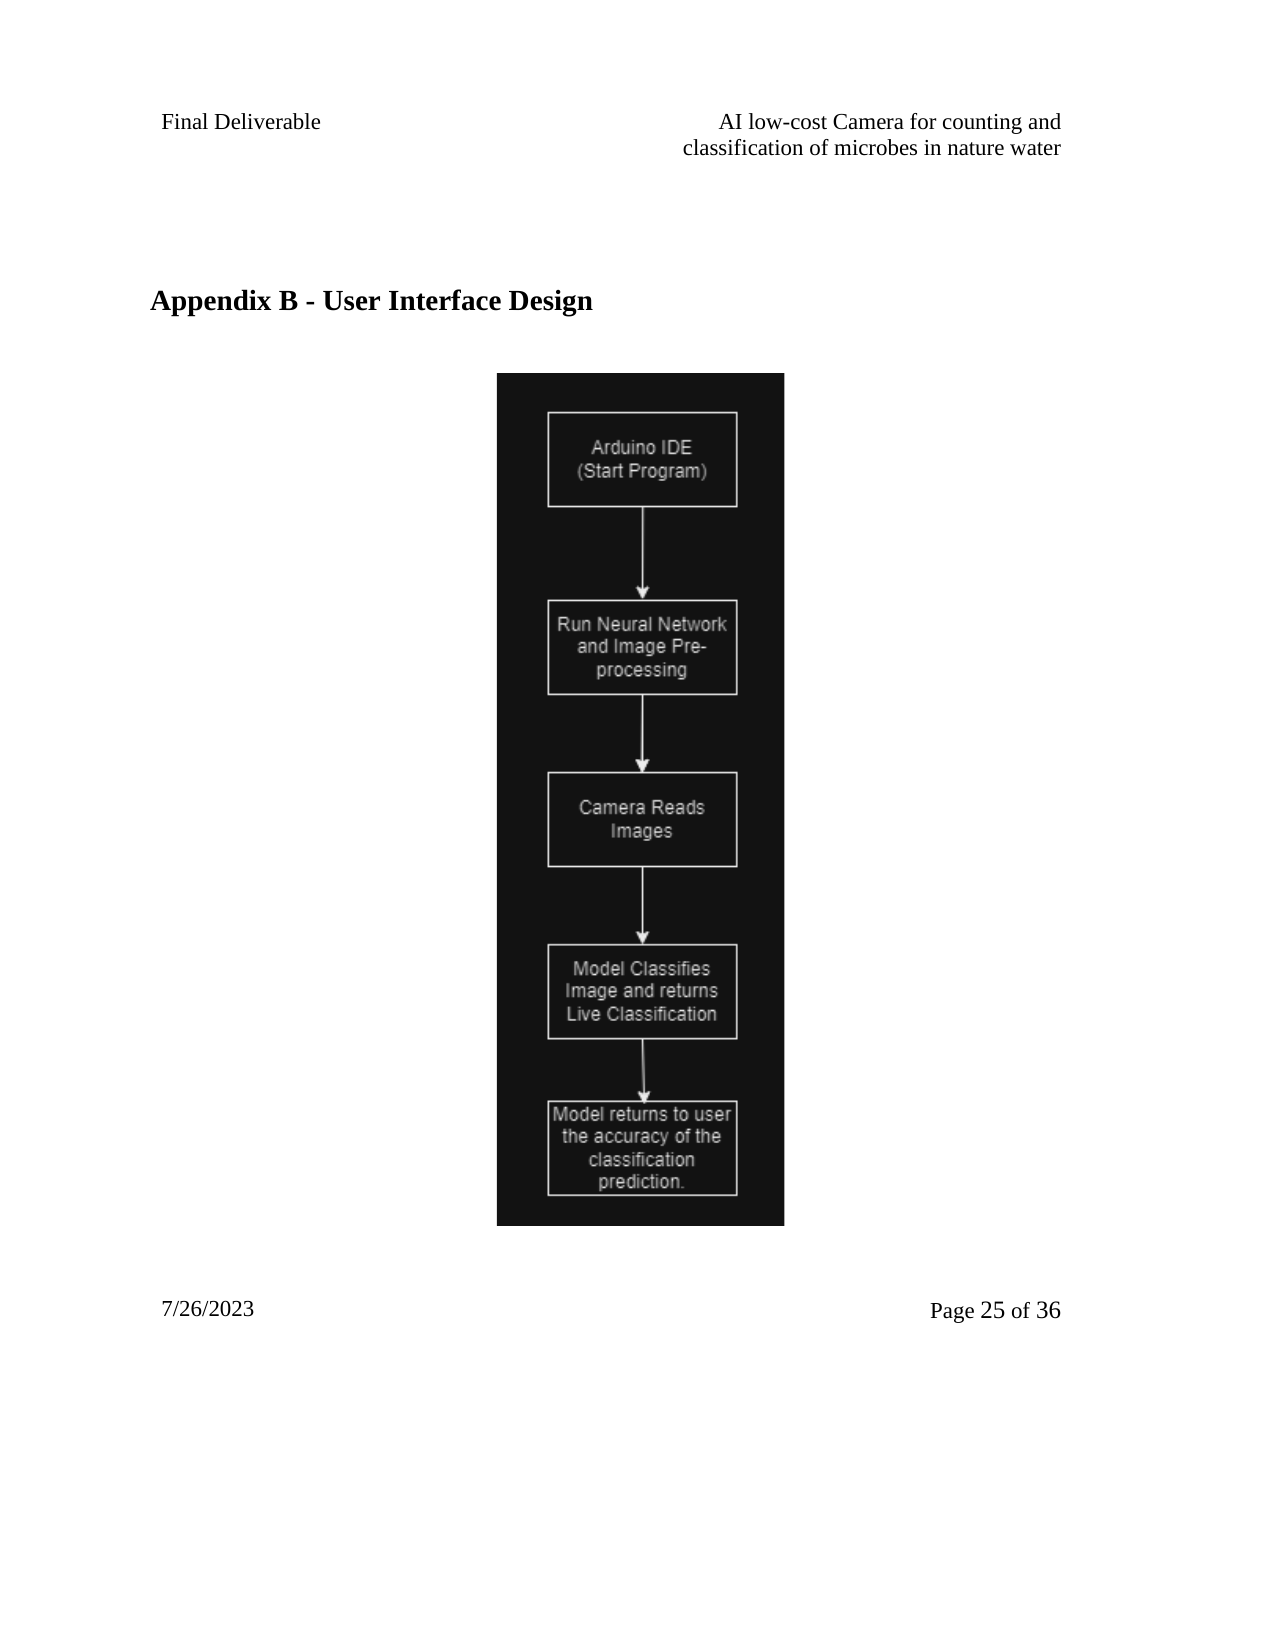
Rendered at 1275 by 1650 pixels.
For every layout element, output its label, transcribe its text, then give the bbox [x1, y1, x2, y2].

subtitle Appendix B - User Interface Design [150, 283, 1125, 316]
picture [496, 373, 785, 1226]
